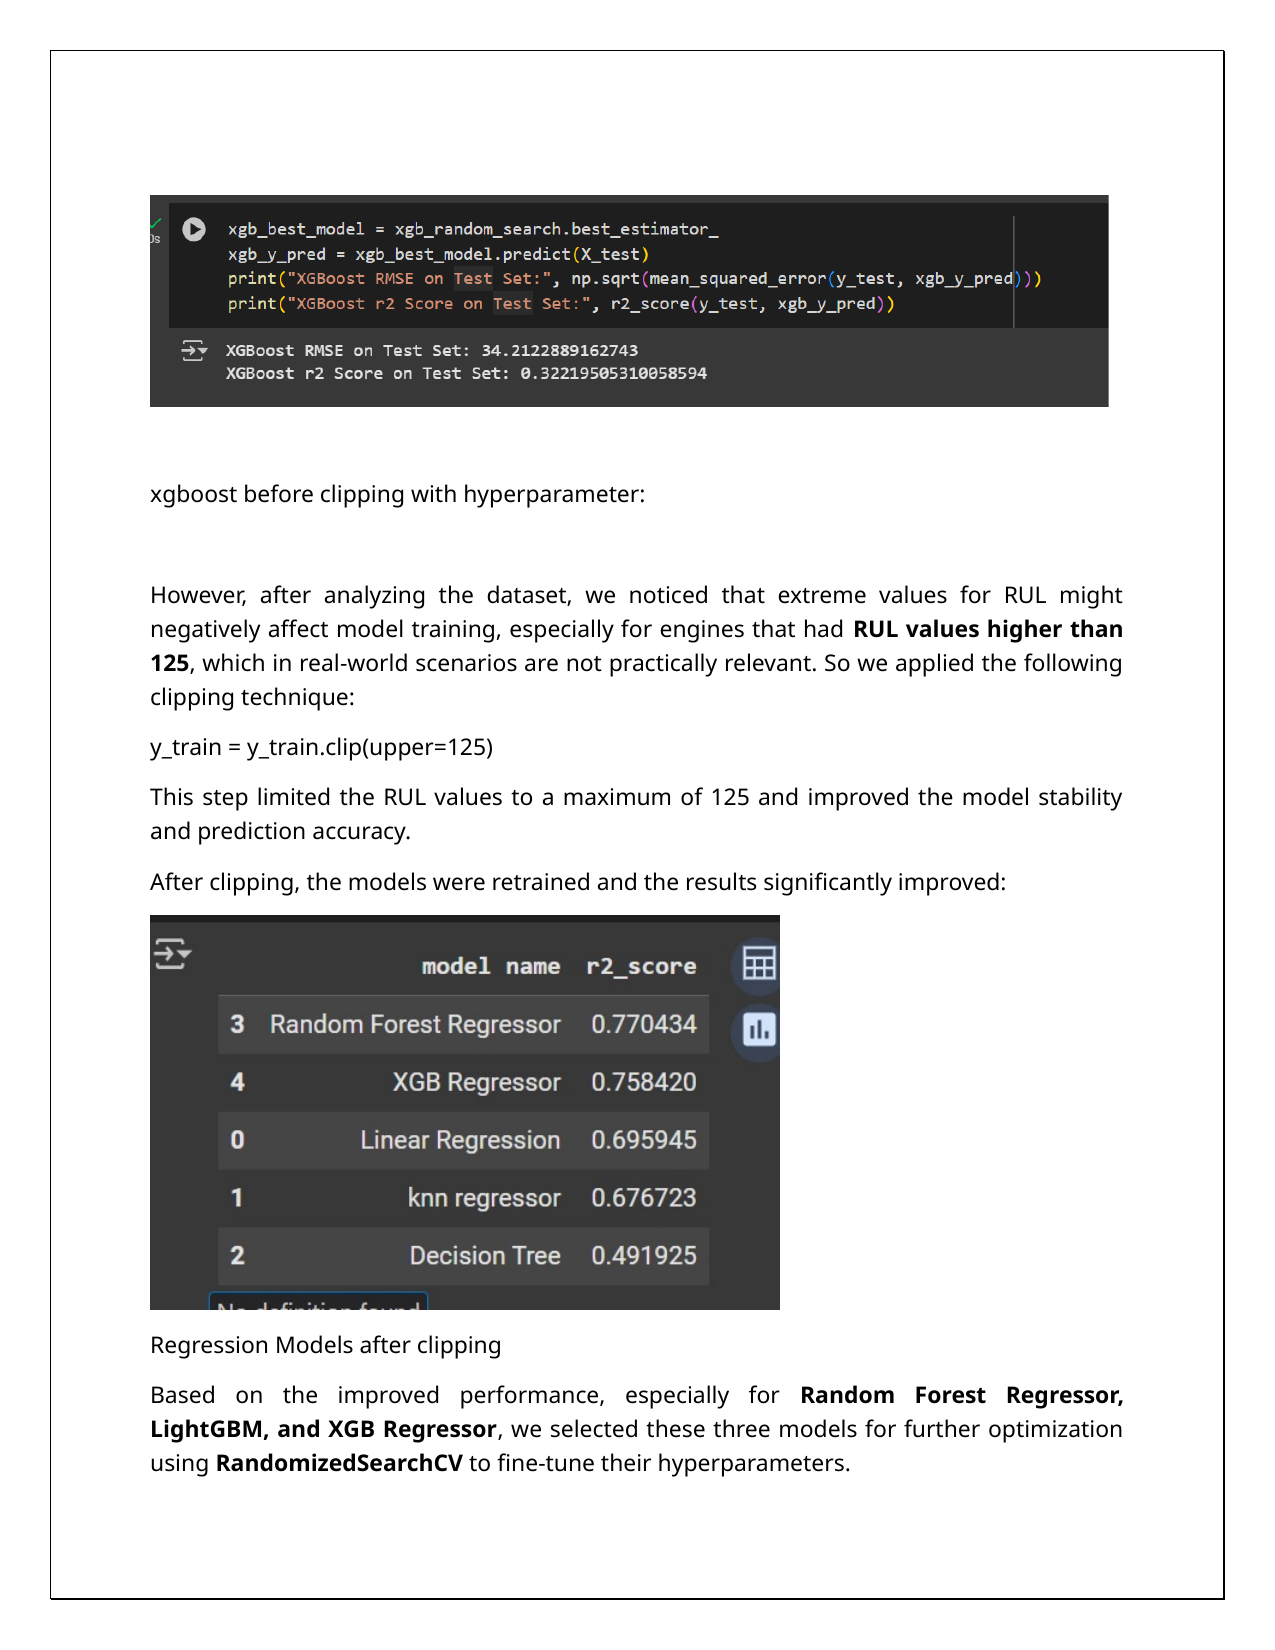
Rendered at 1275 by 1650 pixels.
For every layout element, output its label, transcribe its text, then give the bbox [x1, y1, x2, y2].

picture [150, 195, 1109, 407]
text Regression Models after clipping [150, 1328, 1124, 1360]
picture [150, 915, 780, 1310]
text This step limited the RUL values to a maximum of 125 and improved the model stability and prediction accuracy. [150, 781, 1124, 846]
text However, after analyzing the dataset, we noticed that extreme values for RUL might negatively affect model training, especially for engines that had RUL values higher than 125, which in real-world scenarios are not practically relevant. So we applied the following clipping technique: [150, 579, 1124, 712]
text xgboost before clipping with hyperparameter: [150, 478, 1124, 509]
text y_train = y_train.clip(upper=125) [150, 731, 1124, 762]
text After clipping, the models were retrained and the results significantly improved: [150, 865, 1124, 897]
text Based on the improved performance, especially for Random Forest Regressor, LightGBM, and XGB Regressor, we selected these three models for further optimization using RandomizedSearchCV to fine-tune their hyperparameters. [150, 1379, 1124, 1478]
